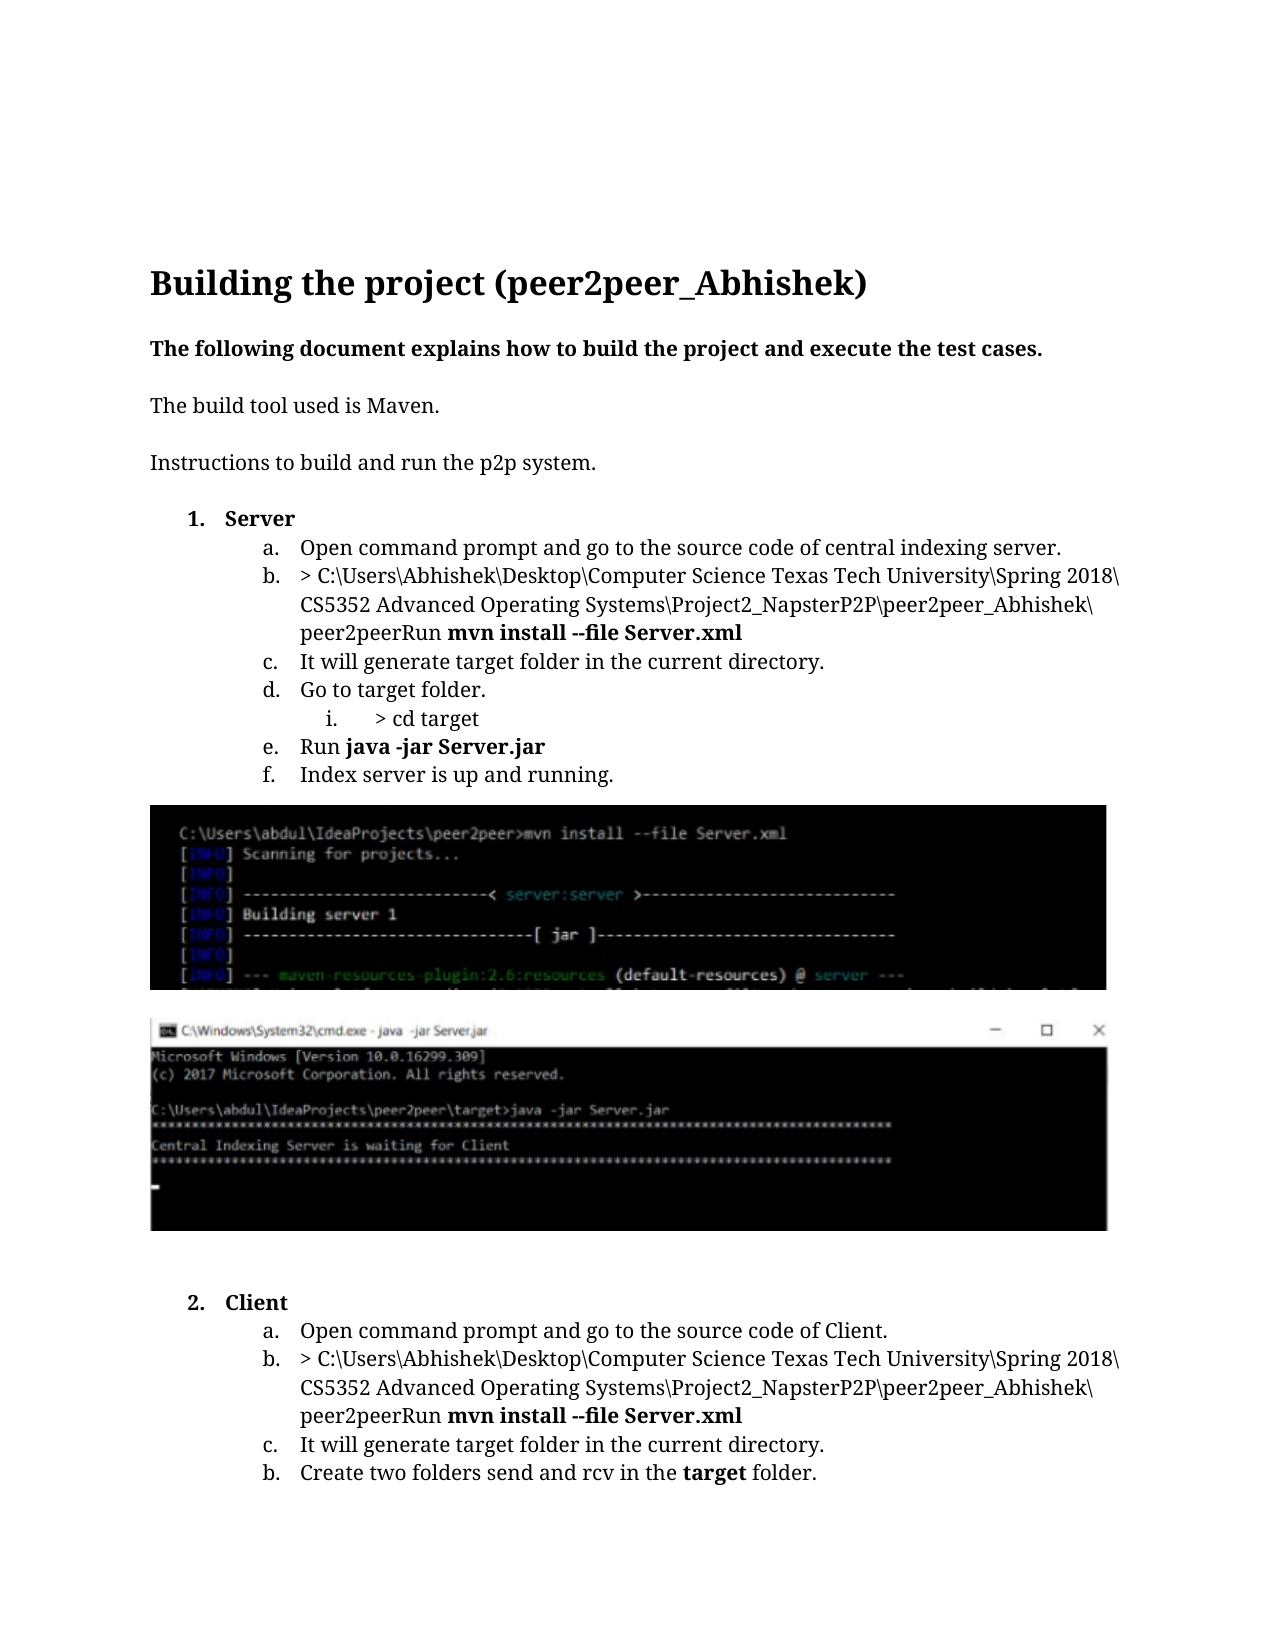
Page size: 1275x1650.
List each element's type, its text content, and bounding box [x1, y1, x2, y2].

list Index server is up and running. [262, 761, 1125, 789]
text Instructions to build and run the p2p system. [150, 419, 1125, 476]
list Run java -jar Server.jar [262, 732, 1125, 761]
text Building the project (peer2peer_Abhishek) [150, 260, 1125, 306]
list Server [187, 504, 1125, 533]
list > cd target [337, 704, 1125, 732]
list Client [187, 1288, 1125, 1316]
list Open command prompt and go to the source code of Client. [262, 1316, 1125, 1344]
list > C:\Users\Abhishek\Desktop\Computer Science Texas Tech University\Spring 2018\CS5352 Advanced Operating Systems\Project2_NapsterP2P\peer2peer_Abhishek\peer2peerRun mvn install --file Server.xml [262, 1344, 1125, 1430]
list Create two folders send and rcv in the target folder. [262, 1458, 1125, 1487]
list It will generate target folder in the current directory. [262, 647, 1125, 675]
list > C:\Users\Abhishek\Desktop\Computer Science Texas Tech University\Spring 2018\CS5352 Advanced Operating Systems\Project2_NapsterP2P\peer2peer_Abhishek\peer2peerRun mvn install --file Server.xml [262, 561, 1125, 647]
list Go to target folder. [262, 675, 1125, 704]
list Open command prompt and go to the source code of central indexing server. [262, 533, 1125, 561]
picture [150, 805, 1107, 990]
text The following document explains how to build the project and execute the test cases. [150, 334, 1125, 362]
list It will generate target folder in the current directory. [262, 1430, 1125, 1458]
picture [150, 1018, 1109, 1231]
text The build tool used is Maven. [150, 391, 1125, 419]
